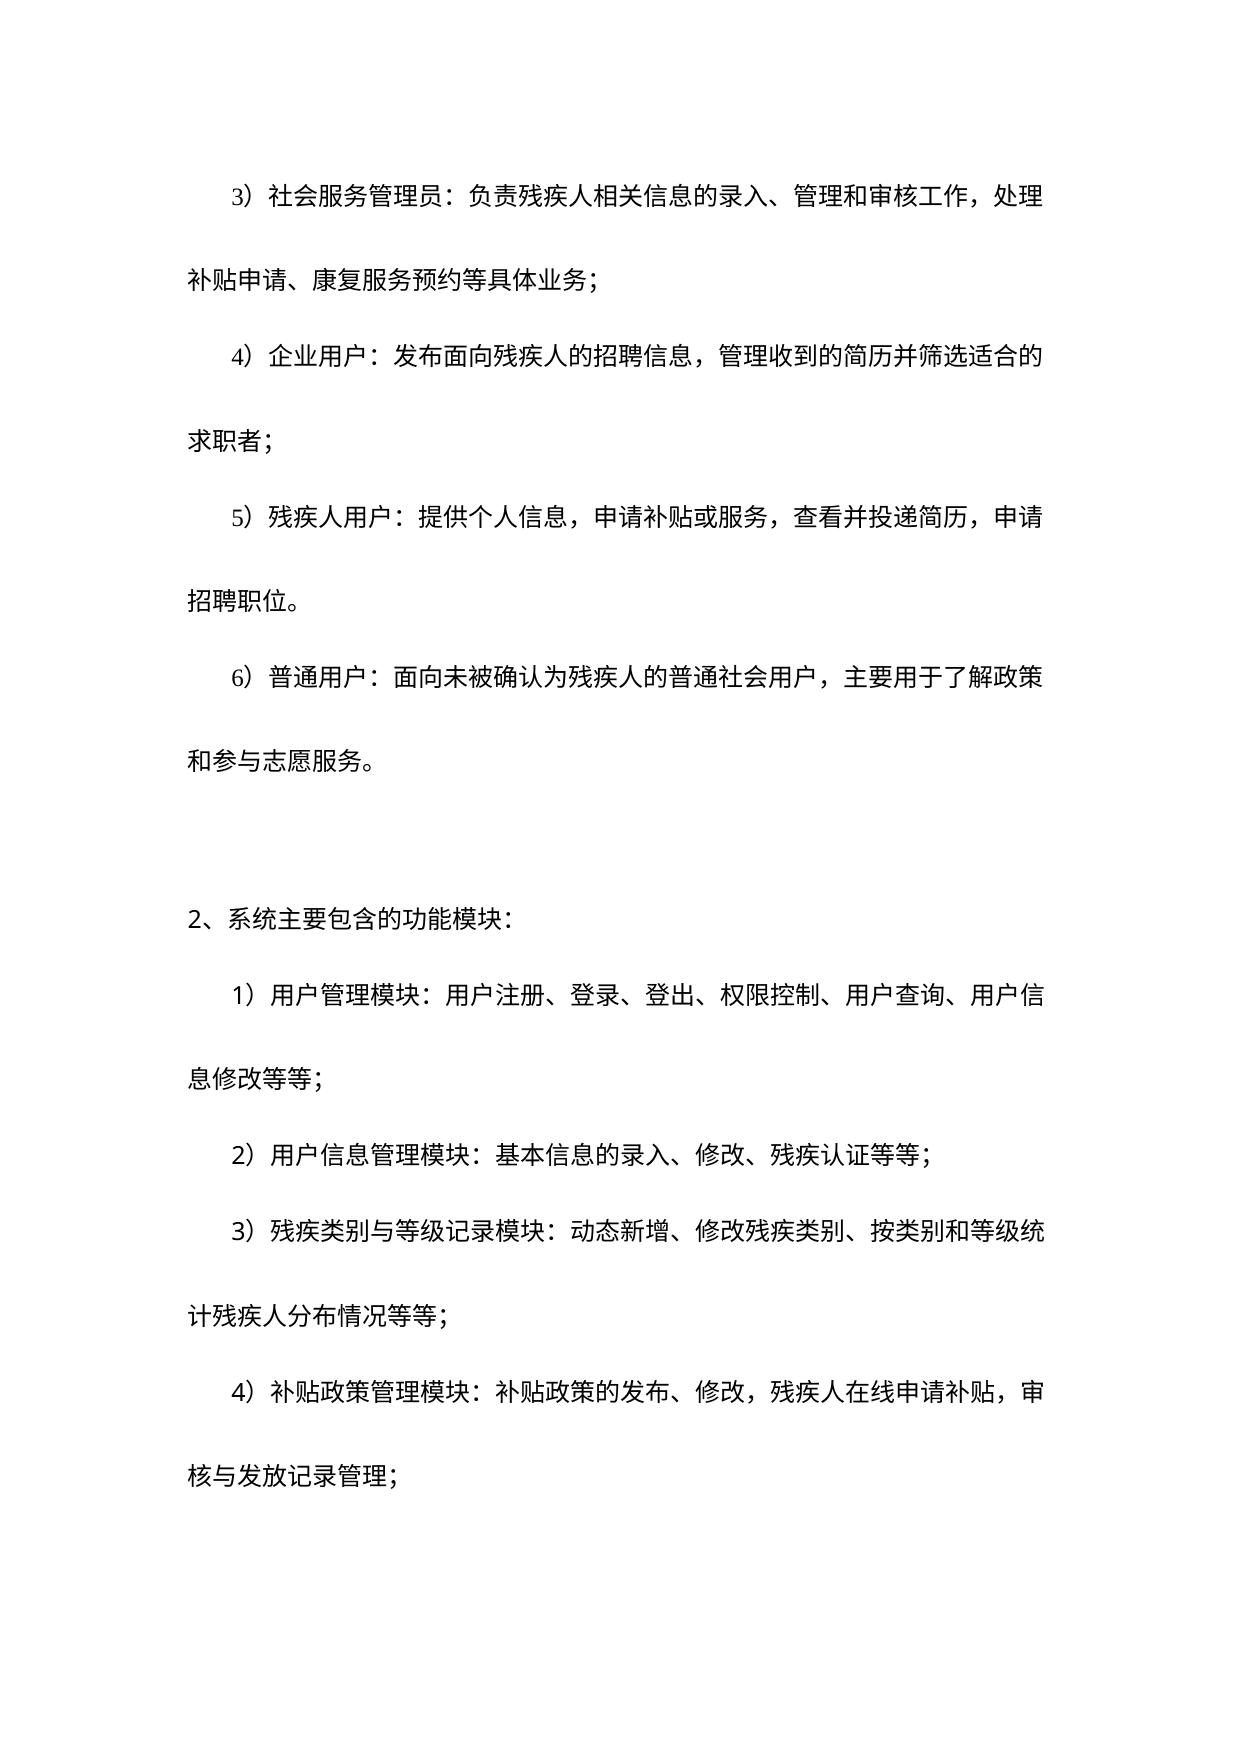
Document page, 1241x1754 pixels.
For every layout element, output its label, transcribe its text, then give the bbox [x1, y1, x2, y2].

list 残疾人用户：提供个人信息，申请补贴或服务，查看并投递简历，申请招聘职位。 [187, 483, 1053, 632]
text 3）残疾类别与等级记录模块：动态新增、修改残疾类别、按类别和等级统计残疾人分布情况等等； [187, 1197, 1053, 1347]
list 普通用户：面向未被确认为残疾人的普通社会用户，主要用于了解政策和参与志愿服务。 [187, 643, 1053, 792]
text 2、系统主要包含的功能模块： [187, 885, 1053, 950]
list 社会服务管理员：负责残疾人相关信息的录入、管理和审核工作，处理补贴申请、康复服务预约等具体业务； [187, 162, 1053, 311]
text 1）用户管理模块：用户注册、登录、登出、权限控制、用户查询、用户信息修改等等； [187, 961, 1053, 1111]
text 4）补贴政策管理模块：补贴政策的发布、修改，残疾人在线申请补贴，审核与发放记录管理； [187, 1358, 1053, 1507]
text 2）用户信息管理模块：基本信息的录入、修改、残疾认证等等； [187, 1121, 1053, 1186]
list 企业用户：发布面向残疾人的招聘信息，管理收到的简历并筛选适合的求职者； [187, 322, 1053, 472]
